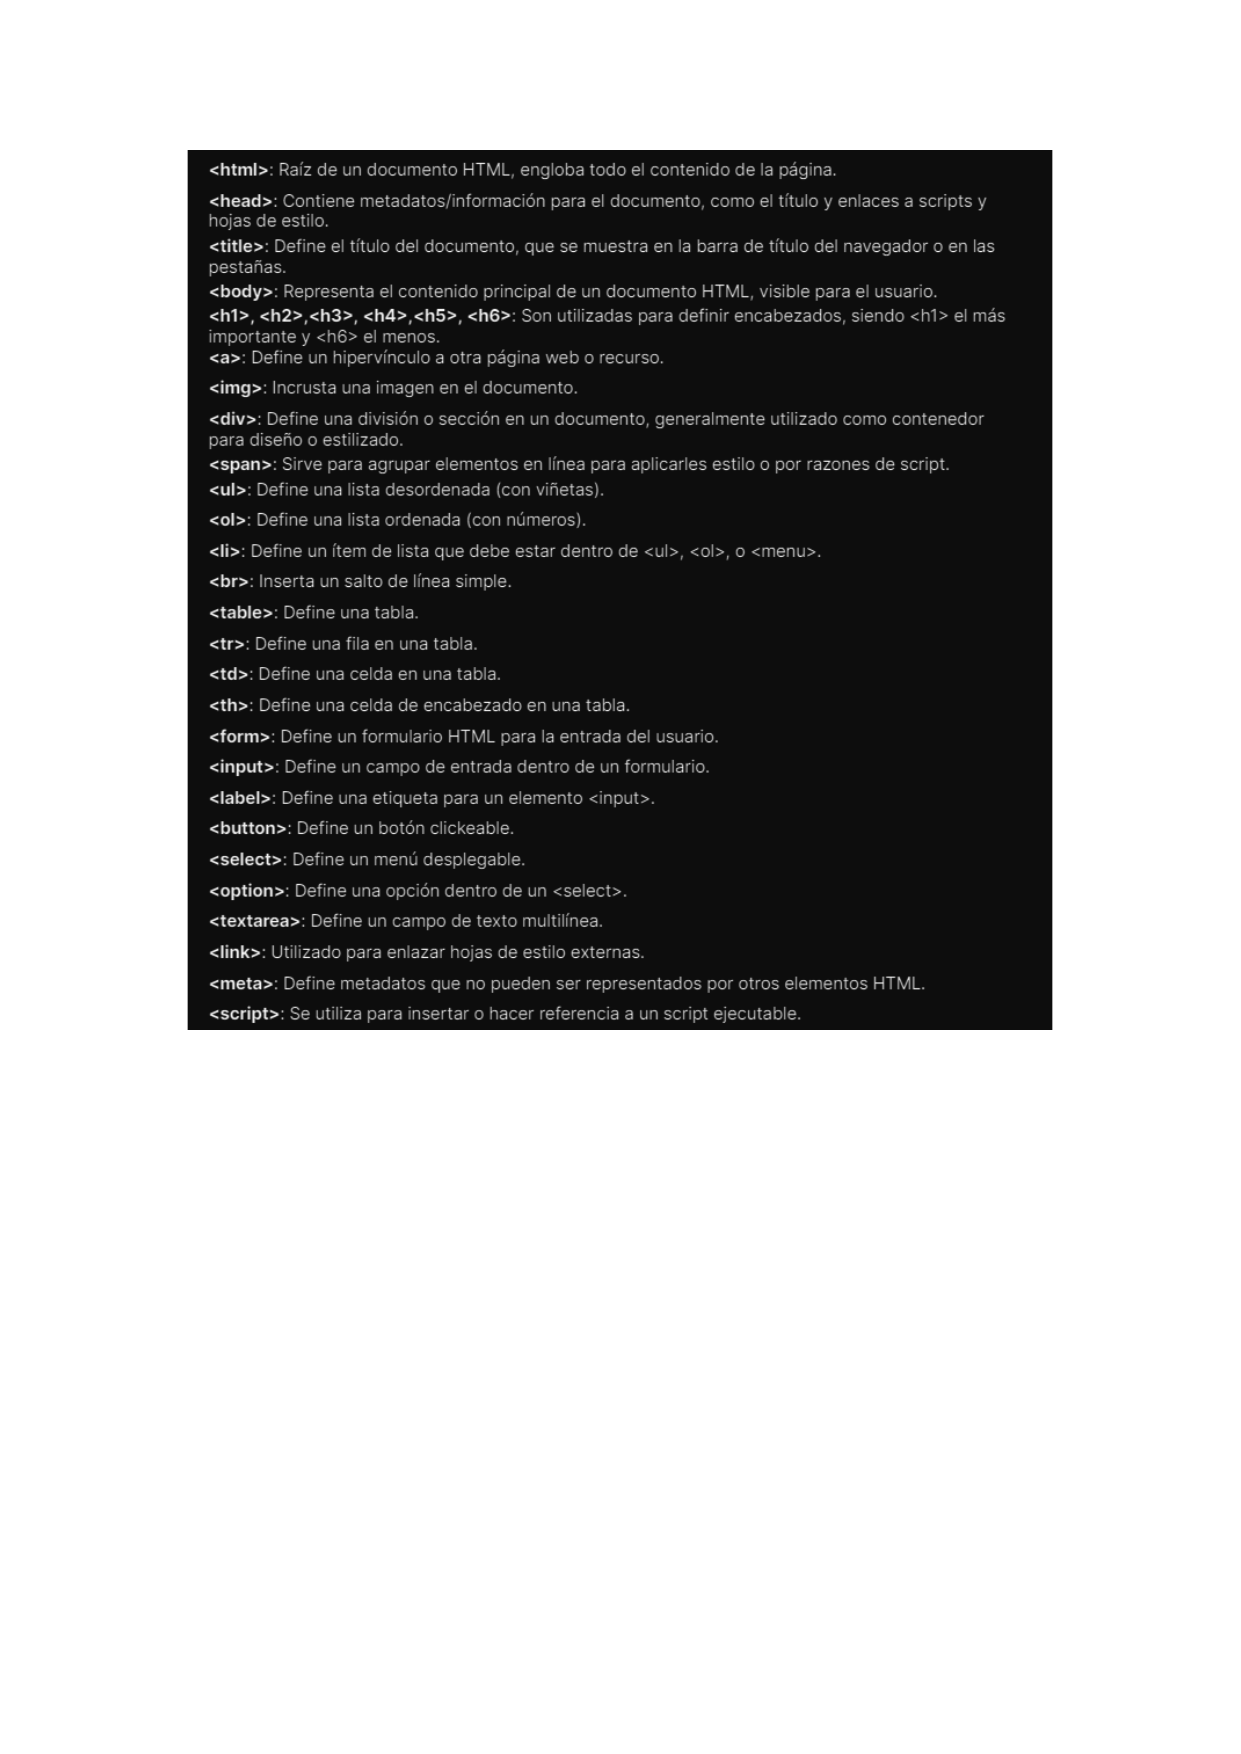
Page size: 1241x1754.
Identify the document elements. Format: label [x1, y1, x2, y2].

picture [187, 150, 1053, 1030]
